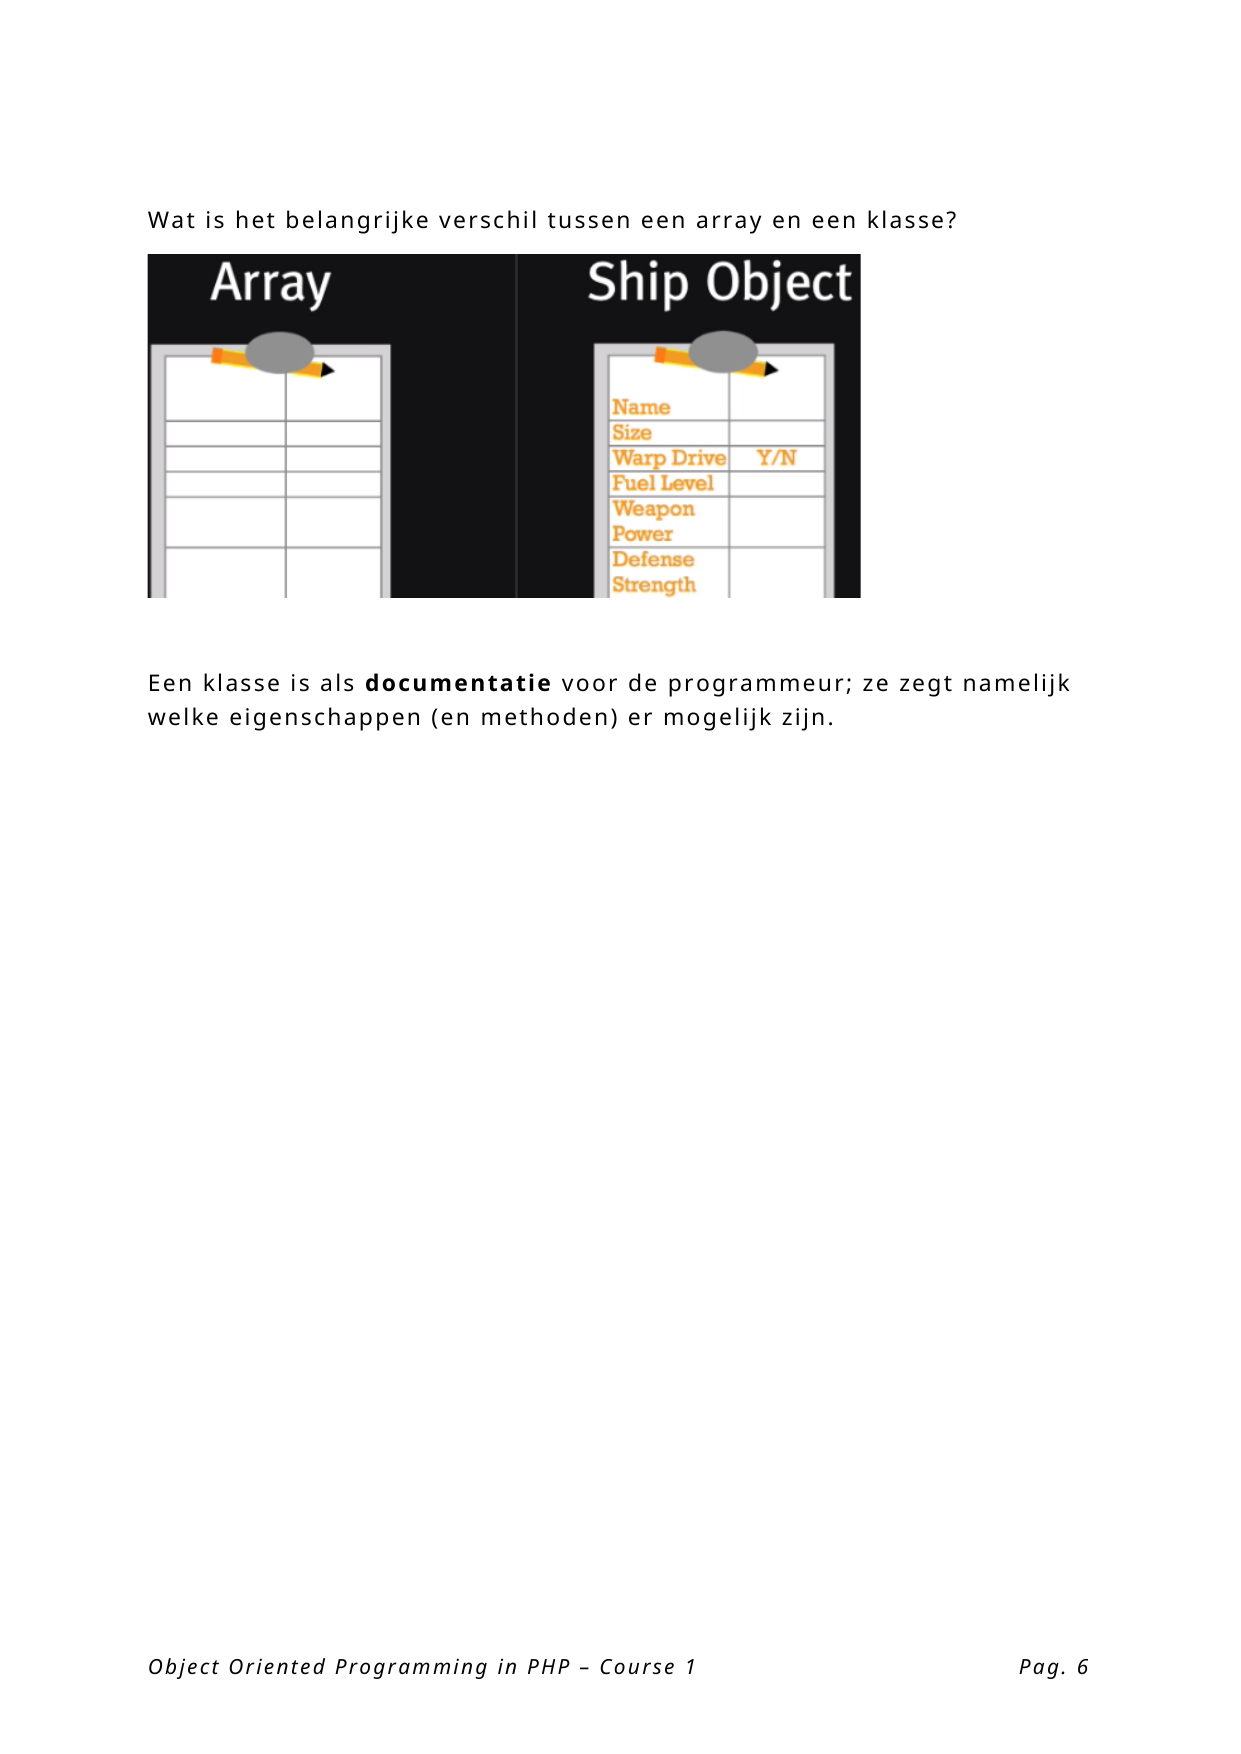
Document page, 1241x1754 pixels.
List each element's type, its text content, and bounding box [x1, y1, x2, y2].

picture [147, 254, 861, 598]
text Wat is het belangrijke verschil tussen een array en een klasse? [148, 204, 1093, 236]
text Een klasse is als documentatie voor de programmeur; ze zegt namelijk welke eigenschappen (en methoden) er mogelijk zijn. [148, 667, 1093, 732]
